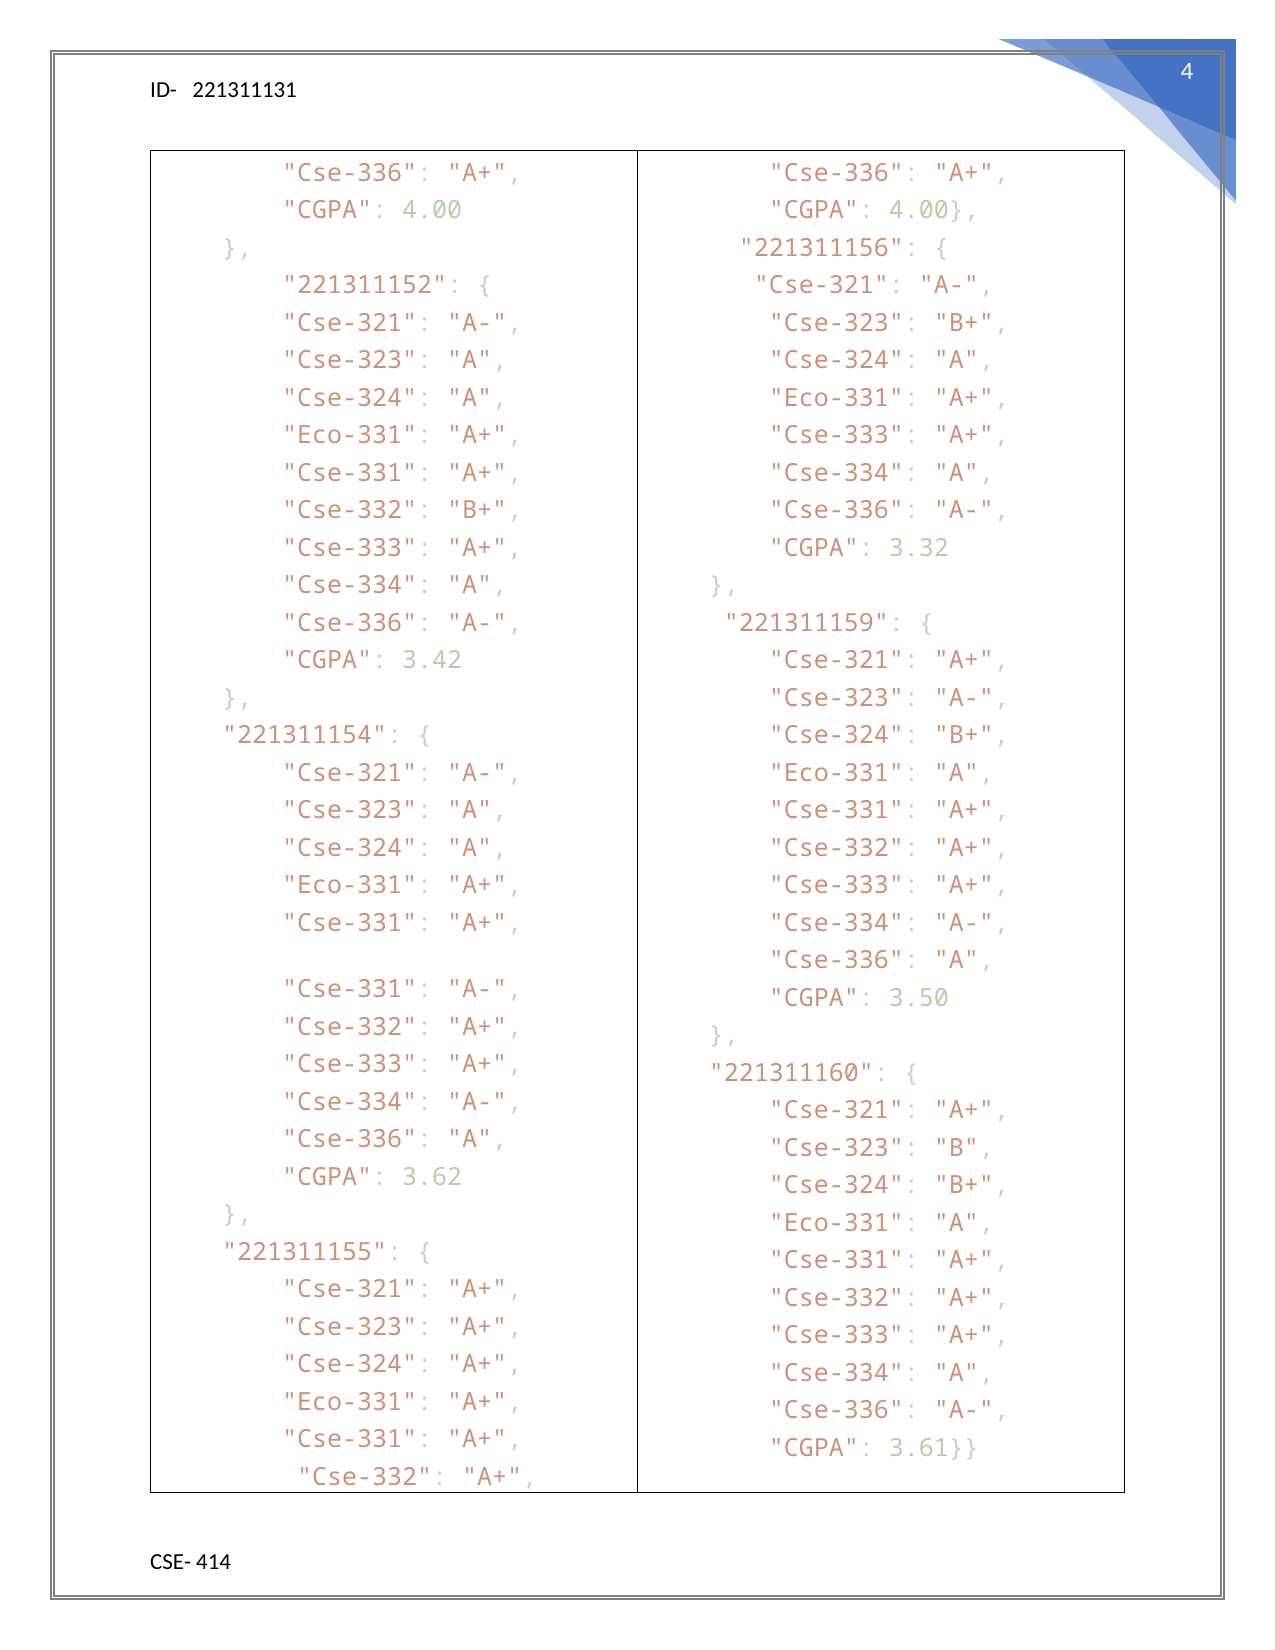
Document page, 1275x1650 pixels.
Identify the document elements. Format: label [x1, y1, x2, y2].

table_header [151, 151, 637, 1492]
picture [997, 39, 1236, 205]
table_header [638, 151, 1124, 1492]
picture [997, 55, 1220, 205]
picture [997, 52, 1223, 205]
